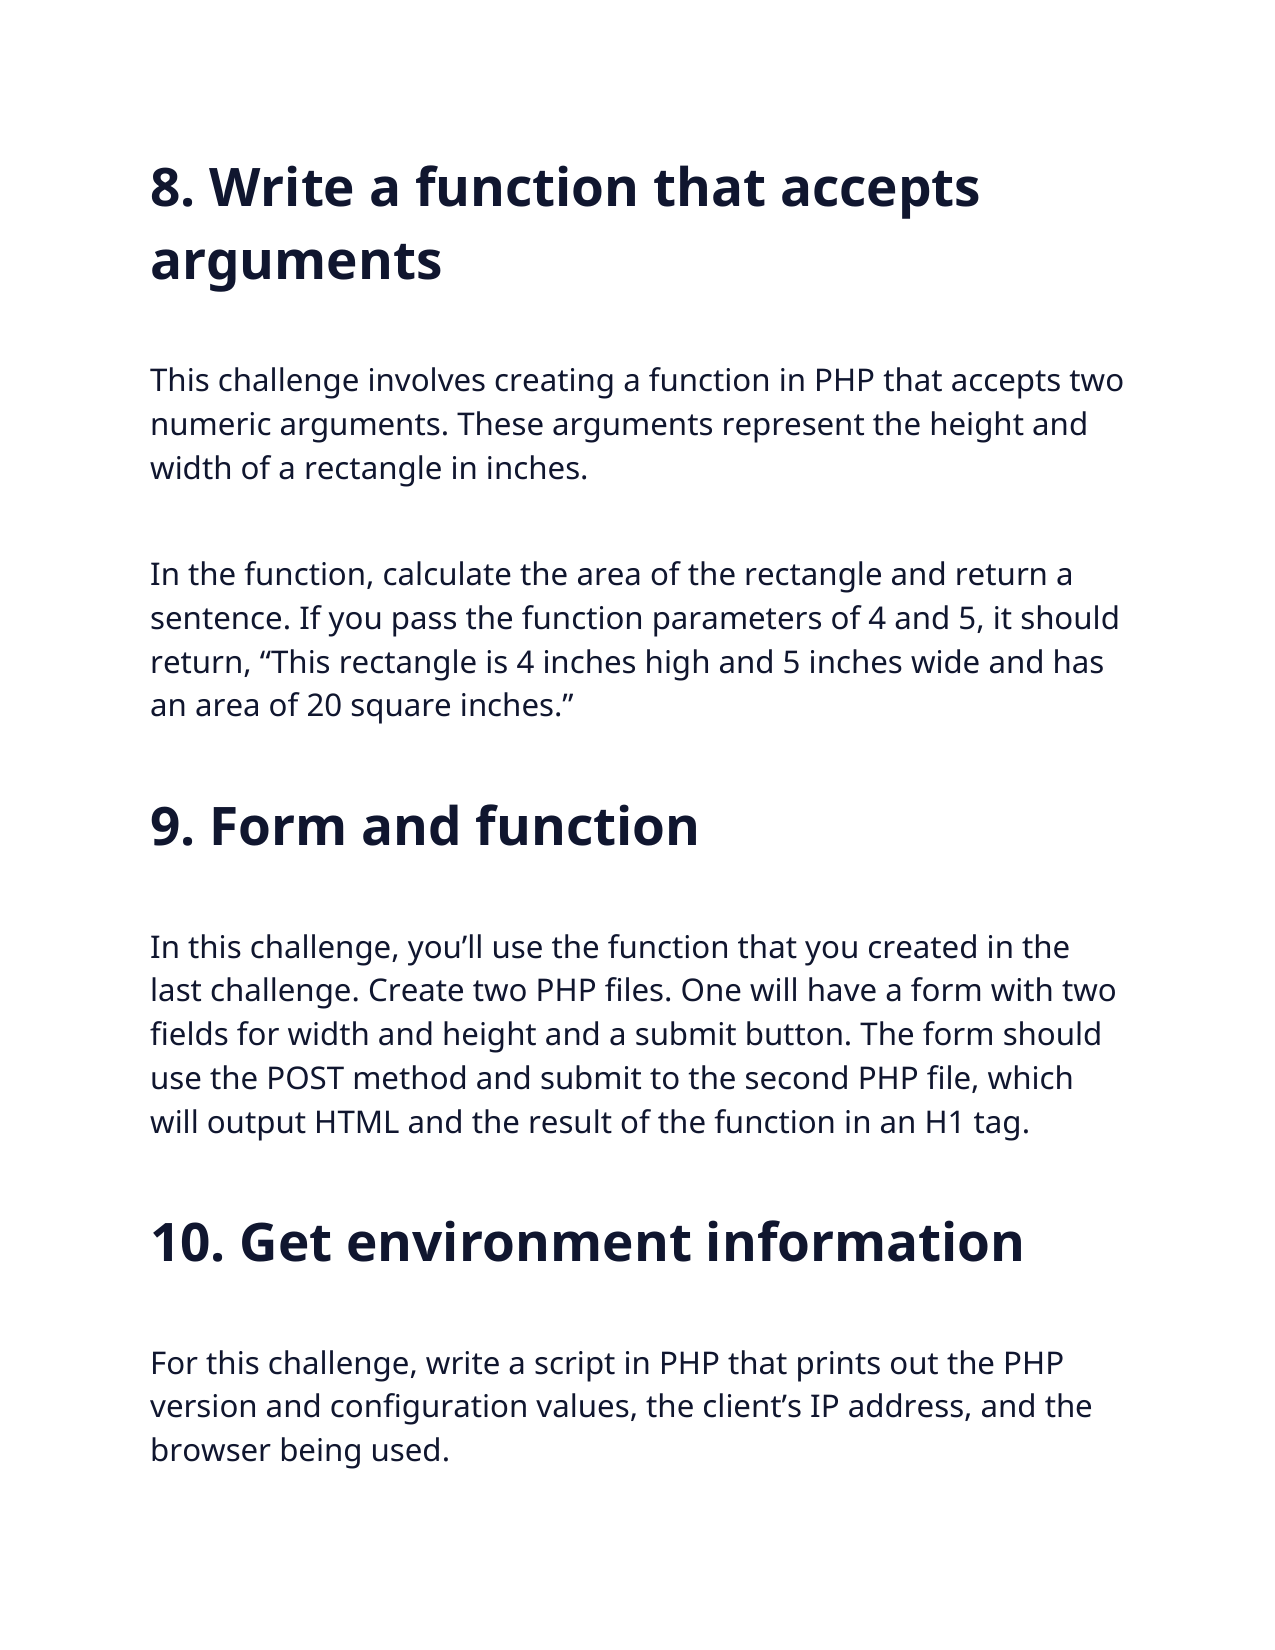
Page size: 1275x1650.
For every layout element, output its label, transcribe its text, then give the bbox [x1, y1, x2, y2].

text 8. Write a function that accepts arguments [150, 150, 1125, 295]
text In this challenge, you’ll use the function that you created in the last challenge. Create two PHP files. One will have a form with two fields for width and height and a submit button. The form should use the POST method and submit to the second PHP file, which will output HTML and the result of the function in an H1 tag. [150, 923, 1125, 1142]
text For this challenge, write a script in PHP that prints out the PHP version and configuration values, the client’s IP address, and the browser being used. [150, 1339, 1125, 1471]
text 9. Form and function [150, 788, 1125, 861]
text In the function, calculate the area of the rectangle and return a sentence. If you pass the function parameters of 4 and 5, it should return, “This rectangle is 4 inches high and 5 inches wide and has an area of 20 square inches.” [150, 551, 1125, 726]
text 10. Get environment information [150, 1205, 1125, 1277]
text This challenge involves creating a function in PHP that accepts two numeric arguments. These arguments represent the height and width of a rectangle in inches. [150, 357, 1125, 488]
